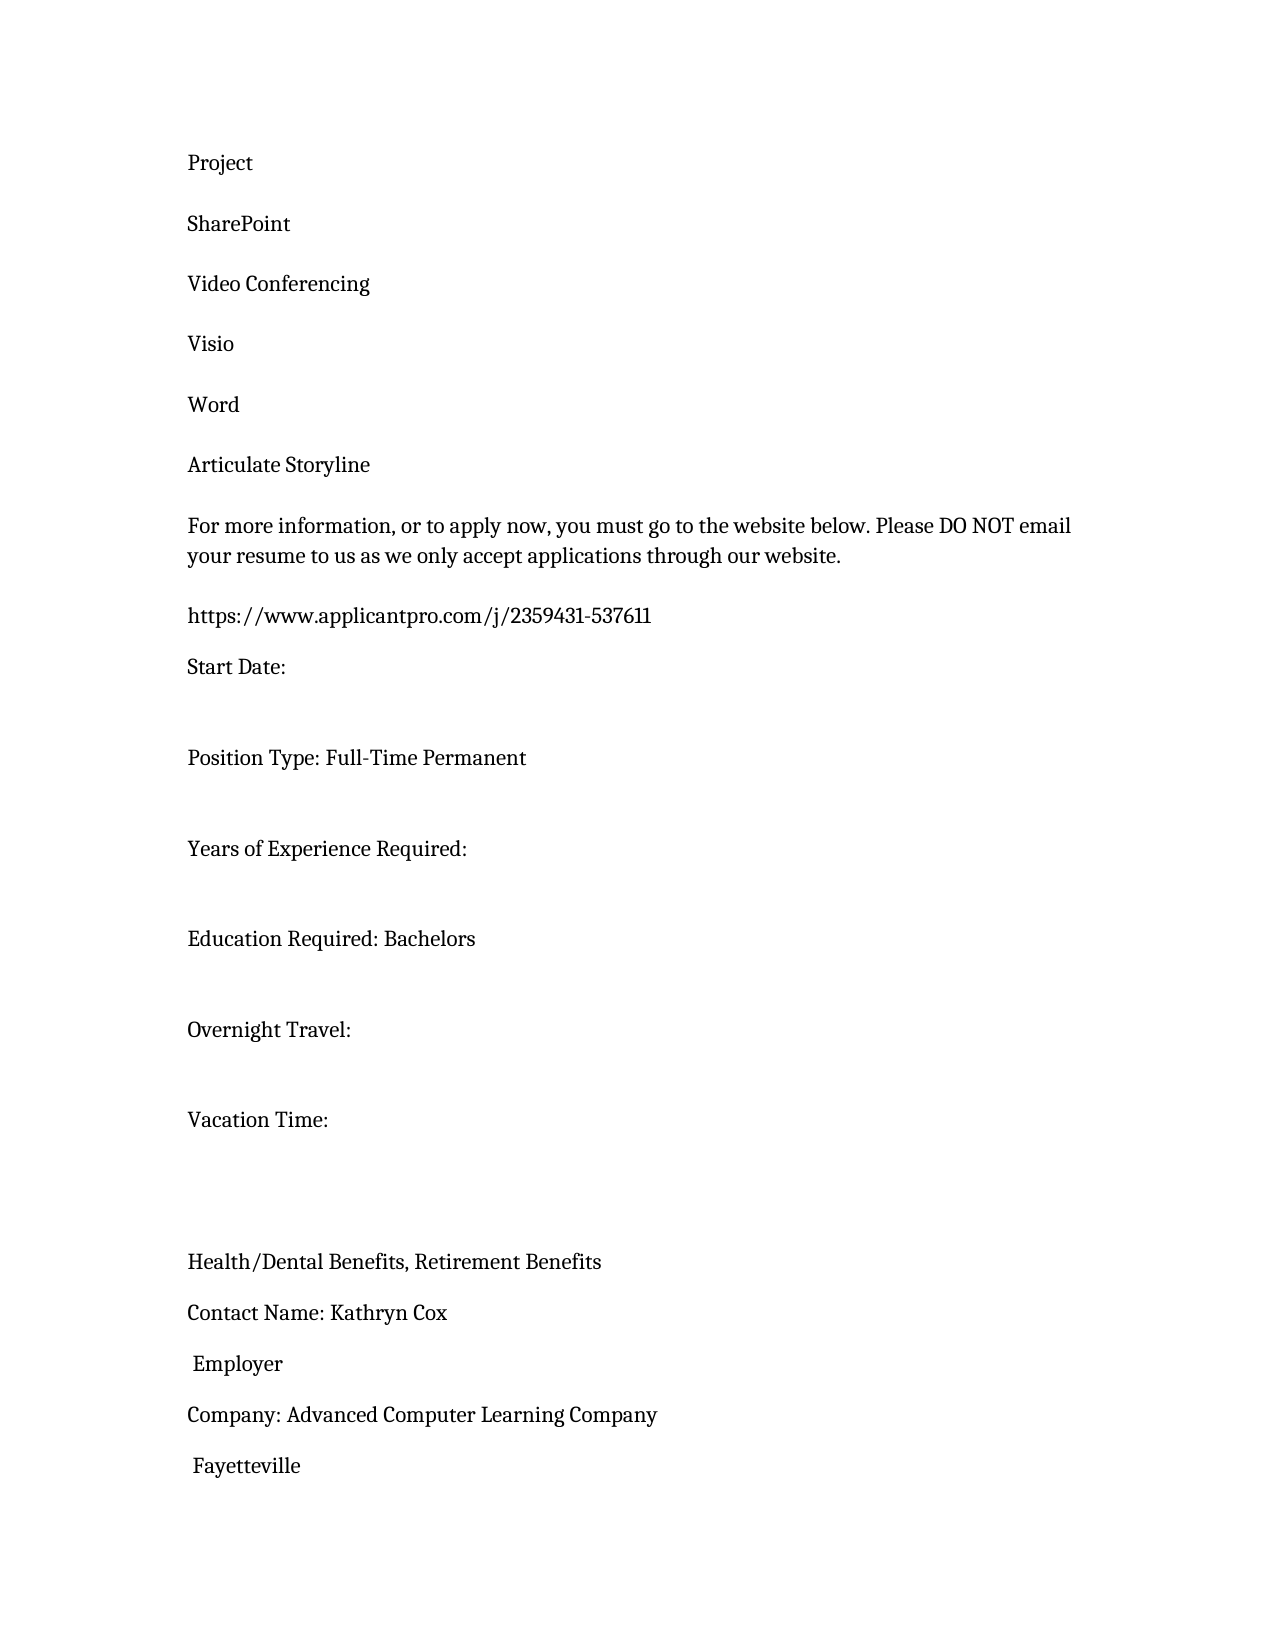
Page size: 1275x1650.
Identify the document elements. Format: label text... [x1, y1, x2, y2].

text Company: Advanced Computer Learning Company [187, 1402, 1087, 1428]
text Fayetteville [187, 1453, 1087, 1479]
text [187, 150, 1087, 629]
text Start Date: Position Type: Full-Time Permanent Years of Experience Required: Education Required: Bachelors Overnight Travel: Vacation Time: [187, 654, 1087, 1224]
text Contact Name: Kathryn Cox [187, 1300, 1087, 1326]
text Health/Dental Benefits, Retirement Benefits [187, 1249, 1087, 1275]
text Employer [187, 1351, 1087, 1377]
